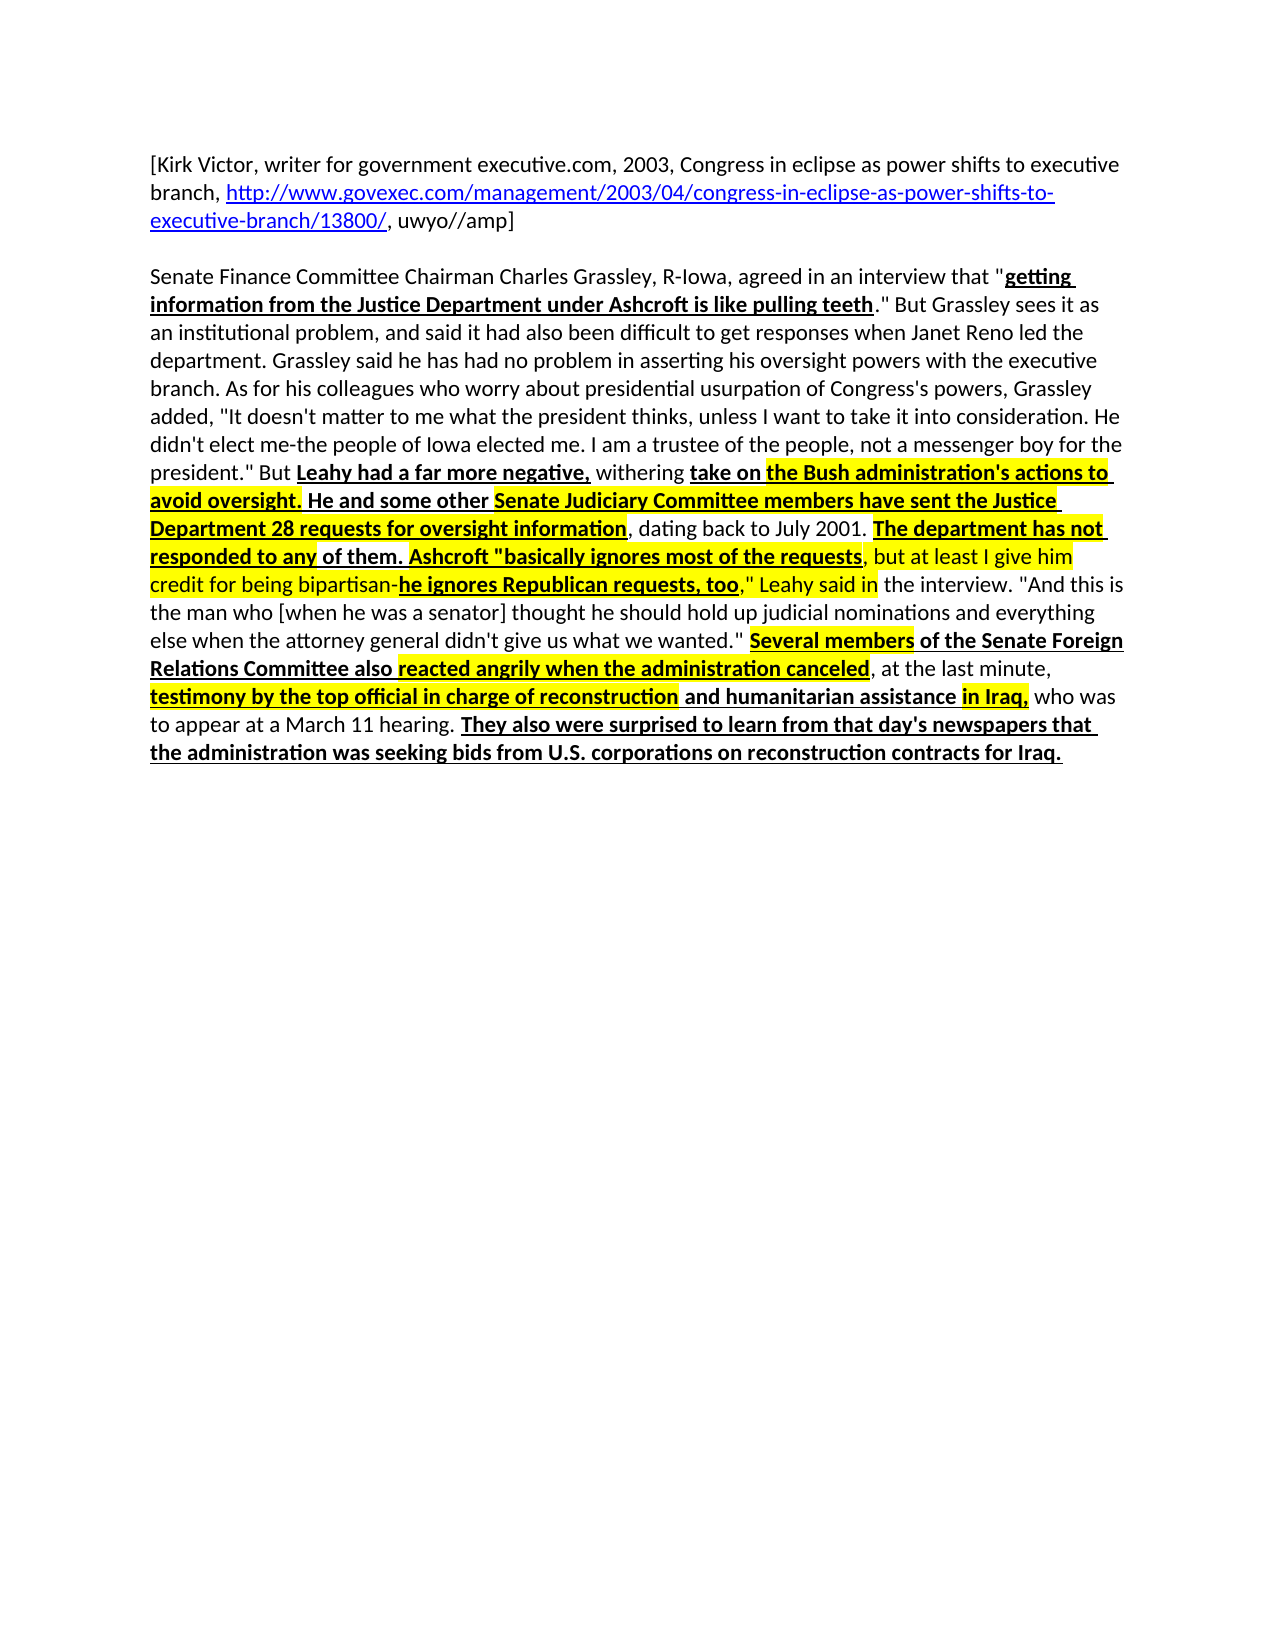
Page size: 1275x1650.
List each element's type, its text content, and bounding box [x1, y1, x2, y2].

text [Kirk Victor, writer for government executive.com, 2003, Congress in eclipse as power shifts to executive branch, http://www.govexec.com/management/2003/04/congress-in-eclipse-as-power-shifts-to-executive-branch/13800/, uwyo//amp] [150, 150, 1125, 234]
text Senate Finance Committee Chairman Charles Grassley, R-Iowa, agreed in an interview that "getting information from the Justice Department under Ashcroft is like pulling teeth." But Grassley sees it as an institutional problem, and said it had also been difficult to get responses when Janet Reno led the department. Grassley said he has had no problem in asserting his oversight powers with the executive branch. As for his colleagues who worry about presidential usurpation of Congress's powers, Grassley added, "It doesn't matter to me what the president thinks, unless I want to take it into consideration. He didn't elect me-the people of Iowa elected me. I am a trustee of the people, not a messenger boy for the president." But Leahy had a far more negative, withering take on the Bush administration's actions to avoid oversight. He and some other Senate Judiciary Committee members have sent the Justice Department 28 requests for oversight information, dating back to July 2001. The department has not responded to any of them. Ashcroft "basically ignores most of the requests, but at least I give him credit for being bipartisan-he ignores Republican requests, too," Leahy said in the interview. "And this is the man who [when he was a senator] thought he should hold up judicial nominations and everything else when the attorney general didn't give us what we wanted." Several members of the Senate Foreign Relations Committee also reacted angrily when the administration canceled, at the last minute, testimony by the top official in charge of reconstruction and humanitarian assistance in Iraq, who was to appear at a March 11 hearing. They also were surprised to learn from that day's newspapers that the administration was seeking bids from U.S. corporations on reconstruction contracts for Iraq. [150, 262, 1125, 766]
